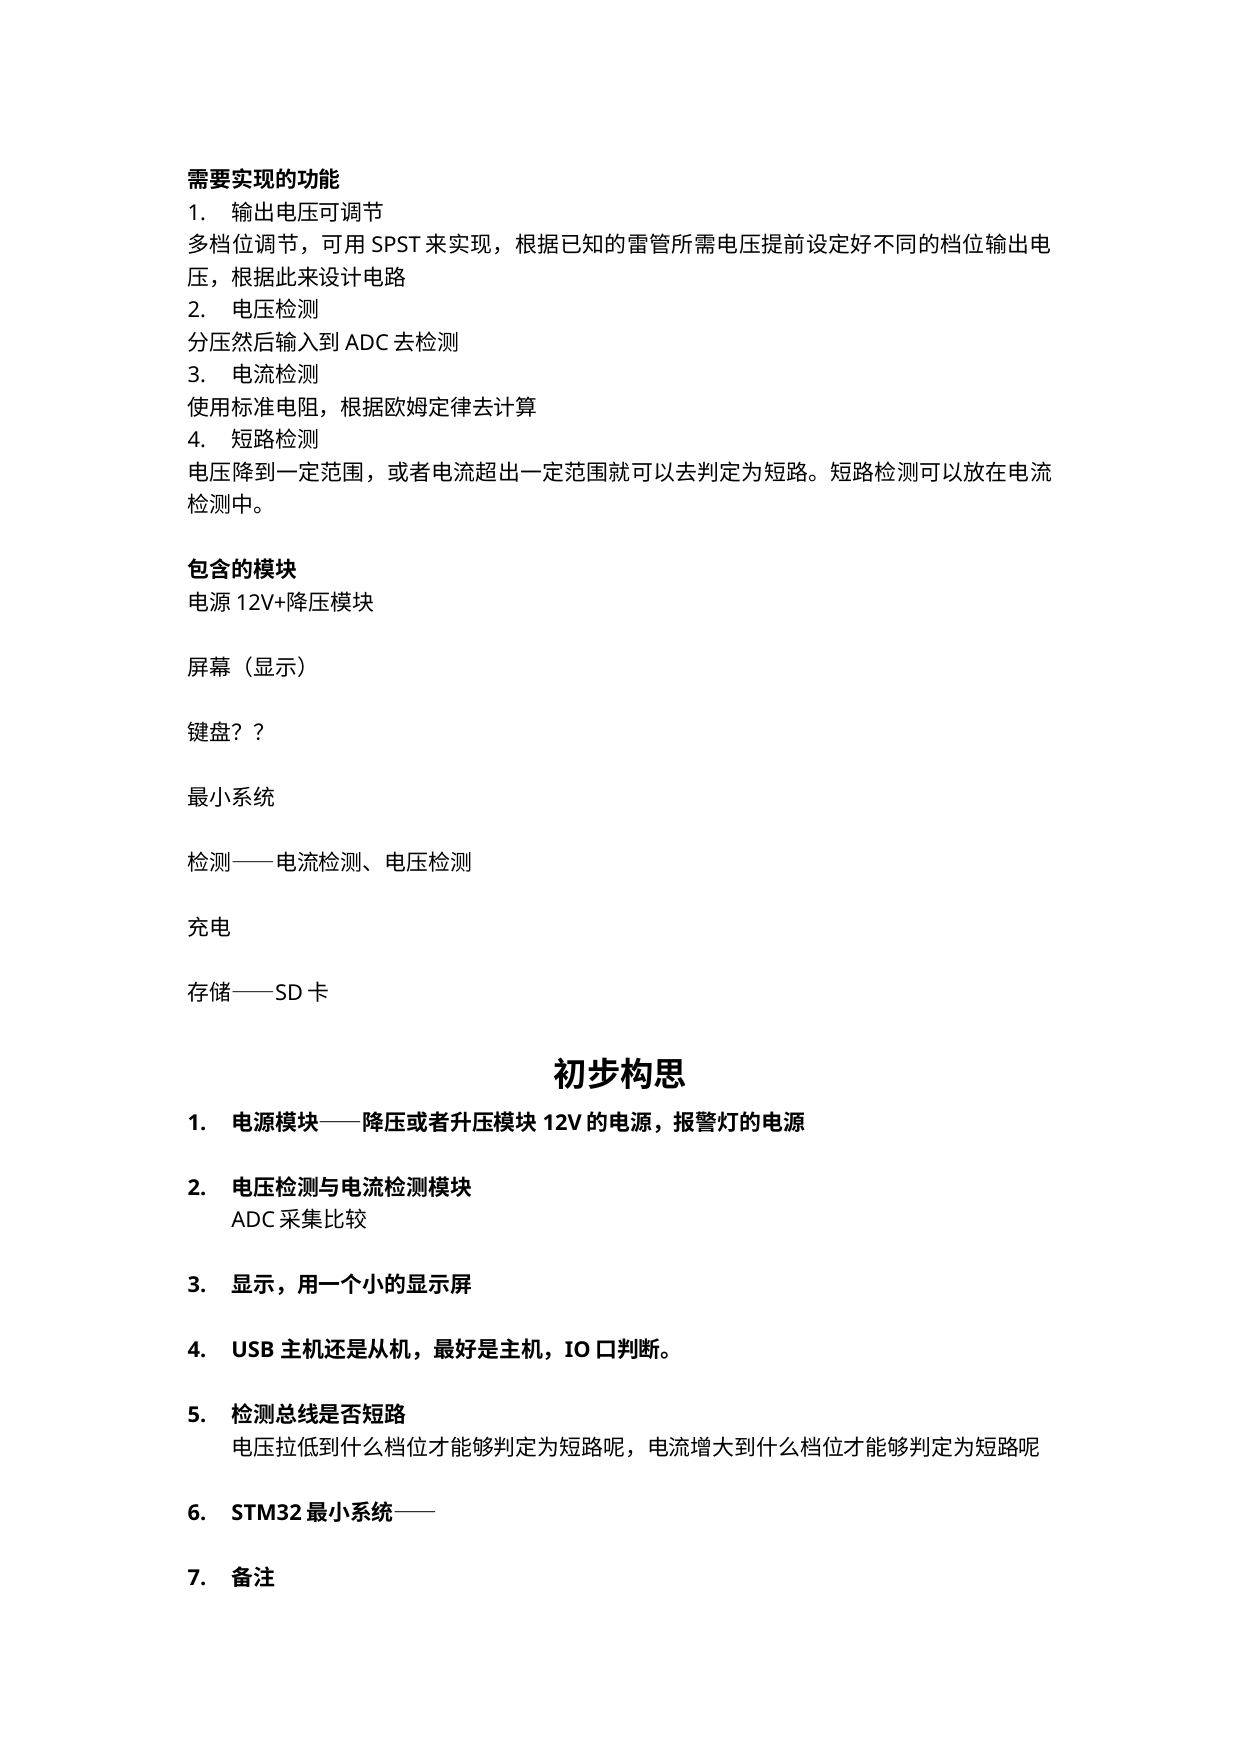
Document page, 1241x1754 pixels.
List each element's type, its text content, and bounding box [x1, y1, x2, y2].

list 短路检测 [187, 422, 1053, 454]
list 电压拉低到什么档位才能够判定为短路呢，电流增大到什么档位才能够判定为短路呢 [187, 1429, 1053, 1462]
list 电压检测与电流检测模块 [187, 1169, 1053, 1202]
text 包含的模块 [187, 552, 1053, 584]
list 电压检测 [187, 292, 1053, 324]
text 初步构思 [187, 1039, 1053, 1104]
list 检测总线是否短路 [187, 1397, 1053, 1429]
text 键盘？？ [187, 714, 1053, 747]
list 输出电压可调节 [187, 194, 1053, 227]
list 电流检测 [187, 357, 1053, 389]
text 使用标准电阻，根据欧姆定律去计算 [187, 389, 1053, 422]
list 备注 [187, 1559, 1053, 1592]
list USB 主机还是从机，最好是主机，IO口判断。 [187, 1332, 1053, 1364]
list STM32最小系统—— [187, 1494, 1053, 1527]
text 分压然后输入到ADC去检测 [187, 324, 1053, 357]
text 需要实现的功能 [187, 162, 1053, 194]
text 最小系统 [187, 779, 1053, 812]
list 显示，用一个小的显示屏 [187, 1267, 1053, 1299]
list ADC采集比较 [187, 1202, 1053, 1234]
text 电源12V+降压模块 [187, 584, 1053, 617]
text 电压降到一定范围，或者电流超出一定范围就可以去判定为短路。短路检测可以放在电流检测中。 [187, 454, 1053, 519]
text 充电 [187, 909, 1053, 942]
list 电源模块——降压或者升压模块 12V的电源，报警灯的电源 [187, 1104, 1053, 1137]
text 多档位调节，可用SPST来实现，根据已知的雷管所需电压提前设定好不同的档位输出电压，根据此来设计电路 [187, 227, 1053, 292]
text 检测——电流检测、电压检测 [187, 844, 1053, 877]
text 存储——SD卡 [187, 974, 1053, 1007]
text 屏幕（显示） [187, 649, 1053, 682]
